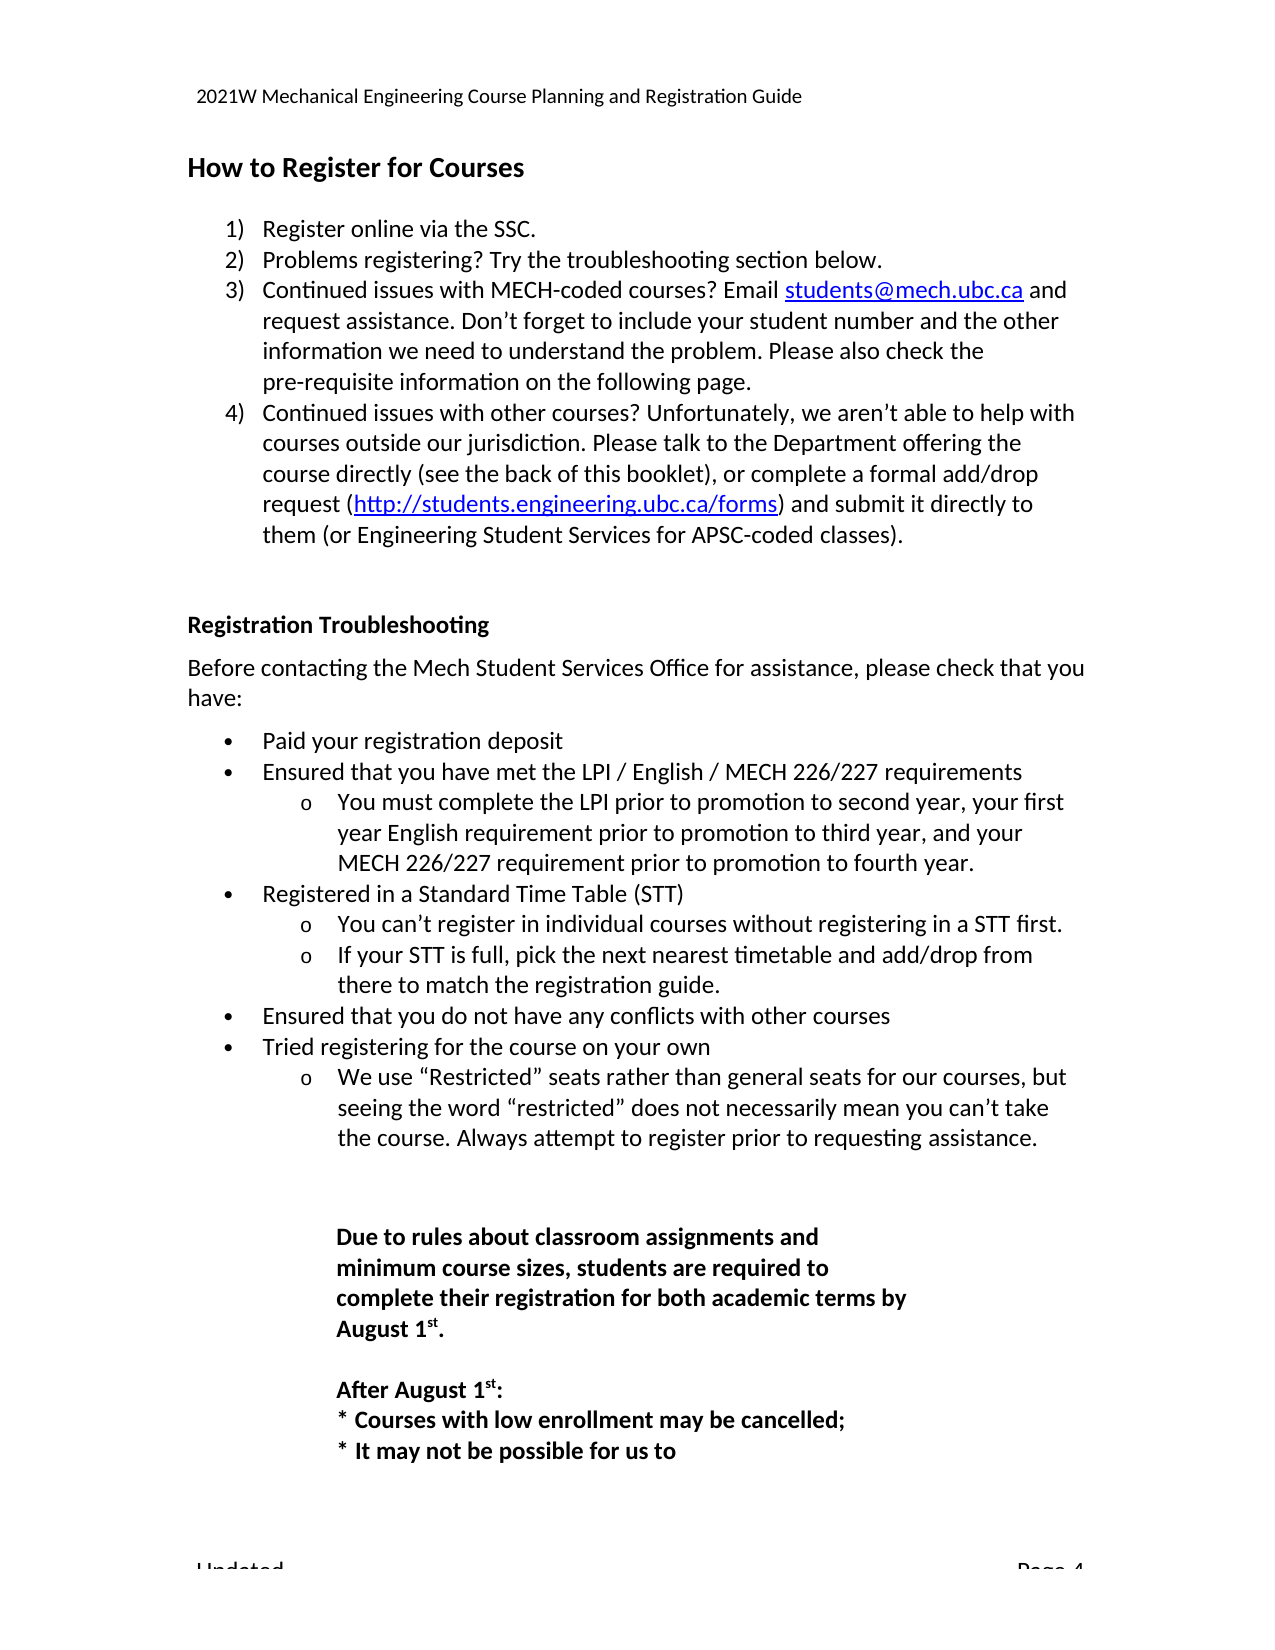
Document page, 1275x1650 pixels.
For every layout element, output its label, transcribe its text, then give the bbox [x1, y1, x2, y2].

list If your STT is full, pick the next nearest timetable and add/drop from there to match the registration guide. [300, 939, 1034, 1000]
list Problems registering? Try the troubleshooting section below. [224, 244, 1173, 274]
text Before contacting the Mech Student Services Office for assistance, please check that you have: [187, 652, 1089, 713]
text pre-requisite information on the following page. [262, 366, 1173, 396]
list You must complete the LPI prior to promotion to second year, your first year English requirement prior to promotion to third year, and your MECH 226/227 requirement prior to promotion to fourth year. [300, 786, 1066, 878]
subtitle How to Register for Courses [187, 149, 1173, 184]
list Continued issues with MECH-coded courses? Email students@mech.ubc.ca and request assistance. Don’t forget to include your student number and the other information we need to understand the problem. Please also check the [225, 274, 1068, 366]
subtitle Registration Troubleshooting [187, 609, 1173, 639]
list Paid your registration deposit [224, 725, 1173, 756]
list Ensured that you do not have any conflicts with other courses [224, 1000, 1173, 1031]
list Registered in a Standard Time Table (STT) [224, 878, 1173, 908]
list Ensured that you have met the LPI / English / MECH 226/227 requirements [224, 756, 1173, 786]
list Continued issues with other courses? Unfortunately, we aren’t able to help with courses outside our jurisdiction. Please talk to the Department offering the course directly (see the back of this booklet), or complete a formal add/drop request (http://students.engineering.ubc.ca/forms) and submit it directly to them (or Engineering Student Services for APSC-coded classes). [225, 397, 1076, 549]
list Tried registering for the course on your own [224, 1031, 1173, 1061]
list We use “Restricted” seats rather than general seats for our courses, but seeing the word “restricted” does not necessarily mean you can’t take the course. Always attempt to register prior to requesting assistance. [300, 1061, 1068, 1153]
list You can’t register in individual courses without registering in a STT first. [299, 908, 1173, 939]
list Register online via the SSC. [224, 213, 1173, 244]
